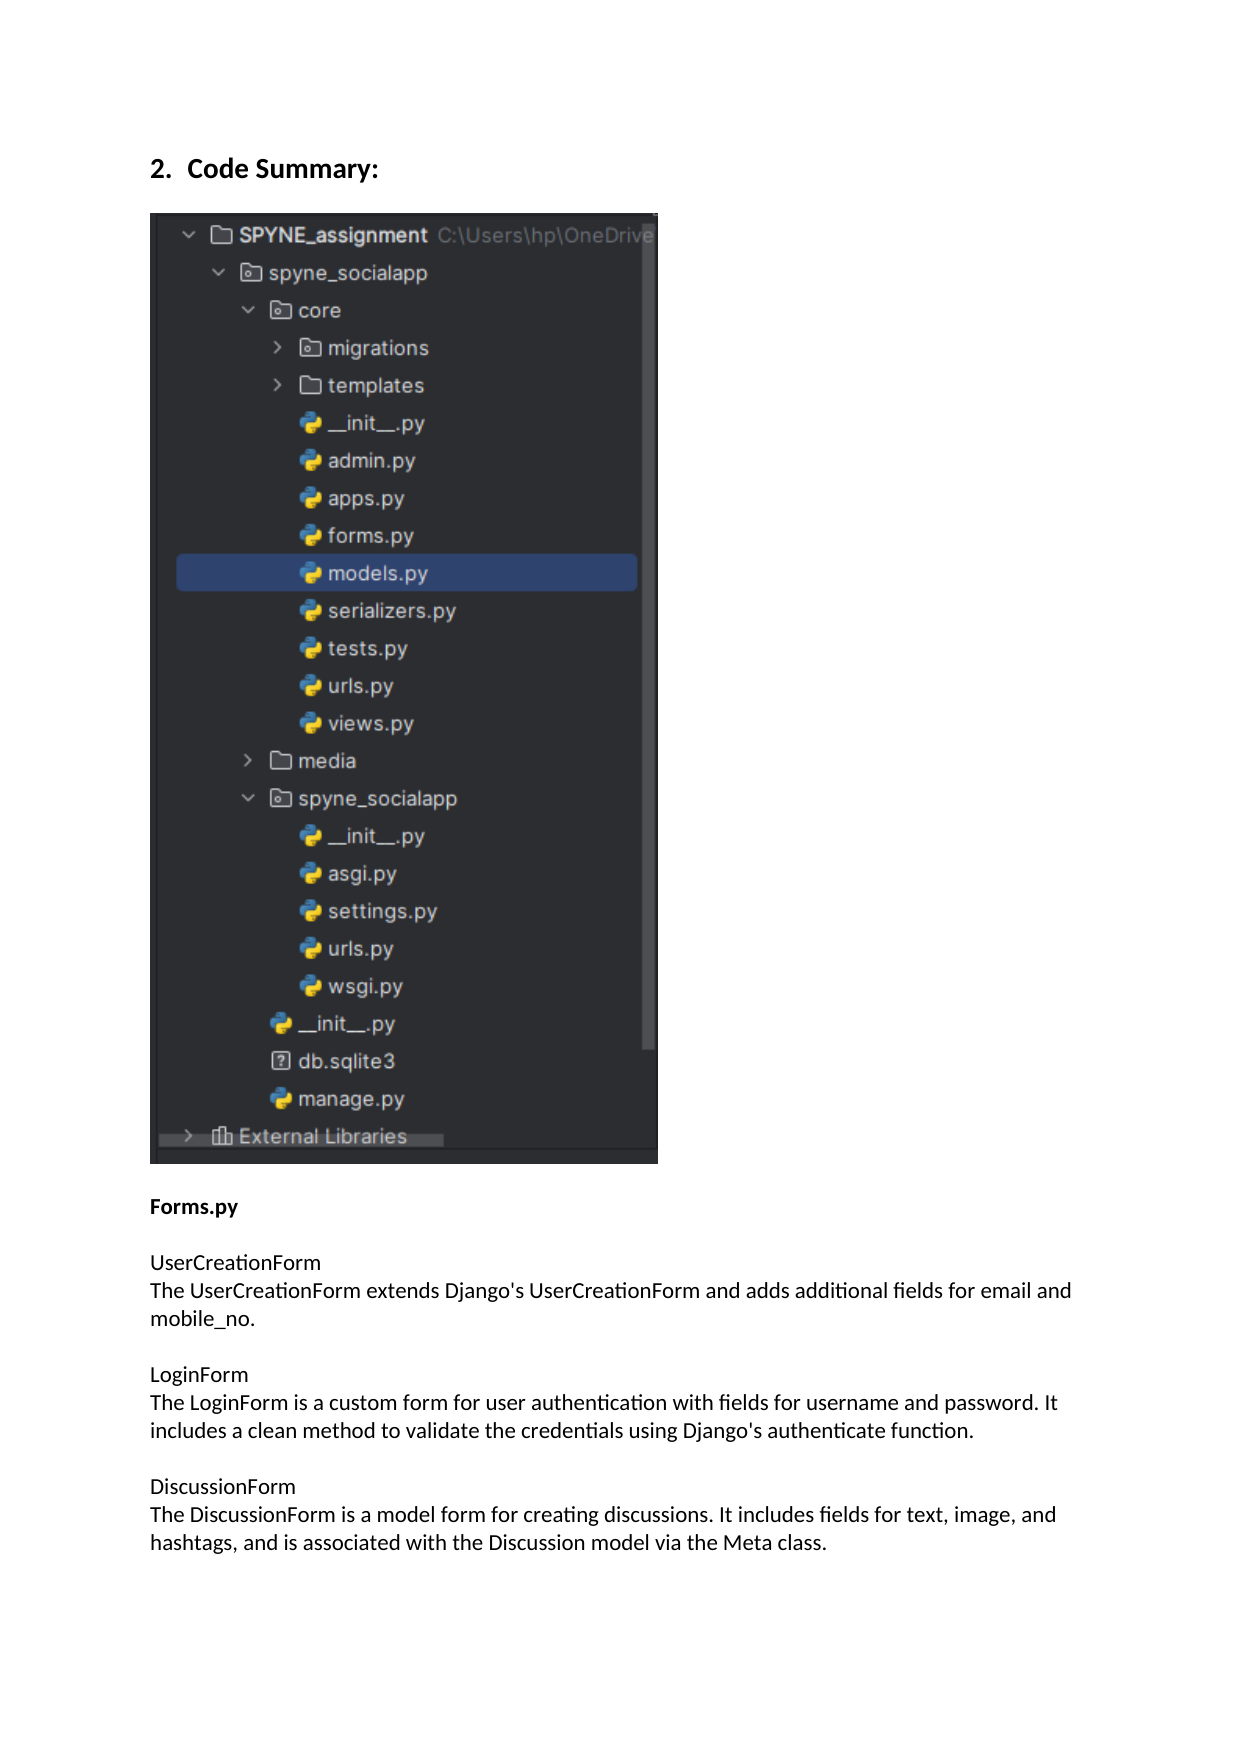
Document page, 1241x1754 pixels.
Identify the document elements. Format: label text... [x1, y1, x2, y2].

text The DiscussionForm is a model form for creating discussions. It includes fields for text, image, and hashtags, and is associated with the Discussion model via the Meta class. [150, 1500, 1090, 1556]
text UserCreationForm [150, 1248, 1090, 1276]
text DiscussionForm [150, 1472, 1090, 1500]
text The UserCreationForm extends Django's UserCreationForm and adds additional fields for email and mobile_no. [150, 1276, 1090, 1332]
text The LoginForm is a custom form for user authentication with fields for username and password. It includes a clean method to validate the credentials using Django's authenticate function. [150, 1388, 1090, 1444]
text Forms.py [150, 1192, 1090, 1220]
picture [150, 213, 658, 1164]
list Code Summary: [150, 150, 1090, 186]
text LoginForm [150, 1360, 1090, 1388]
